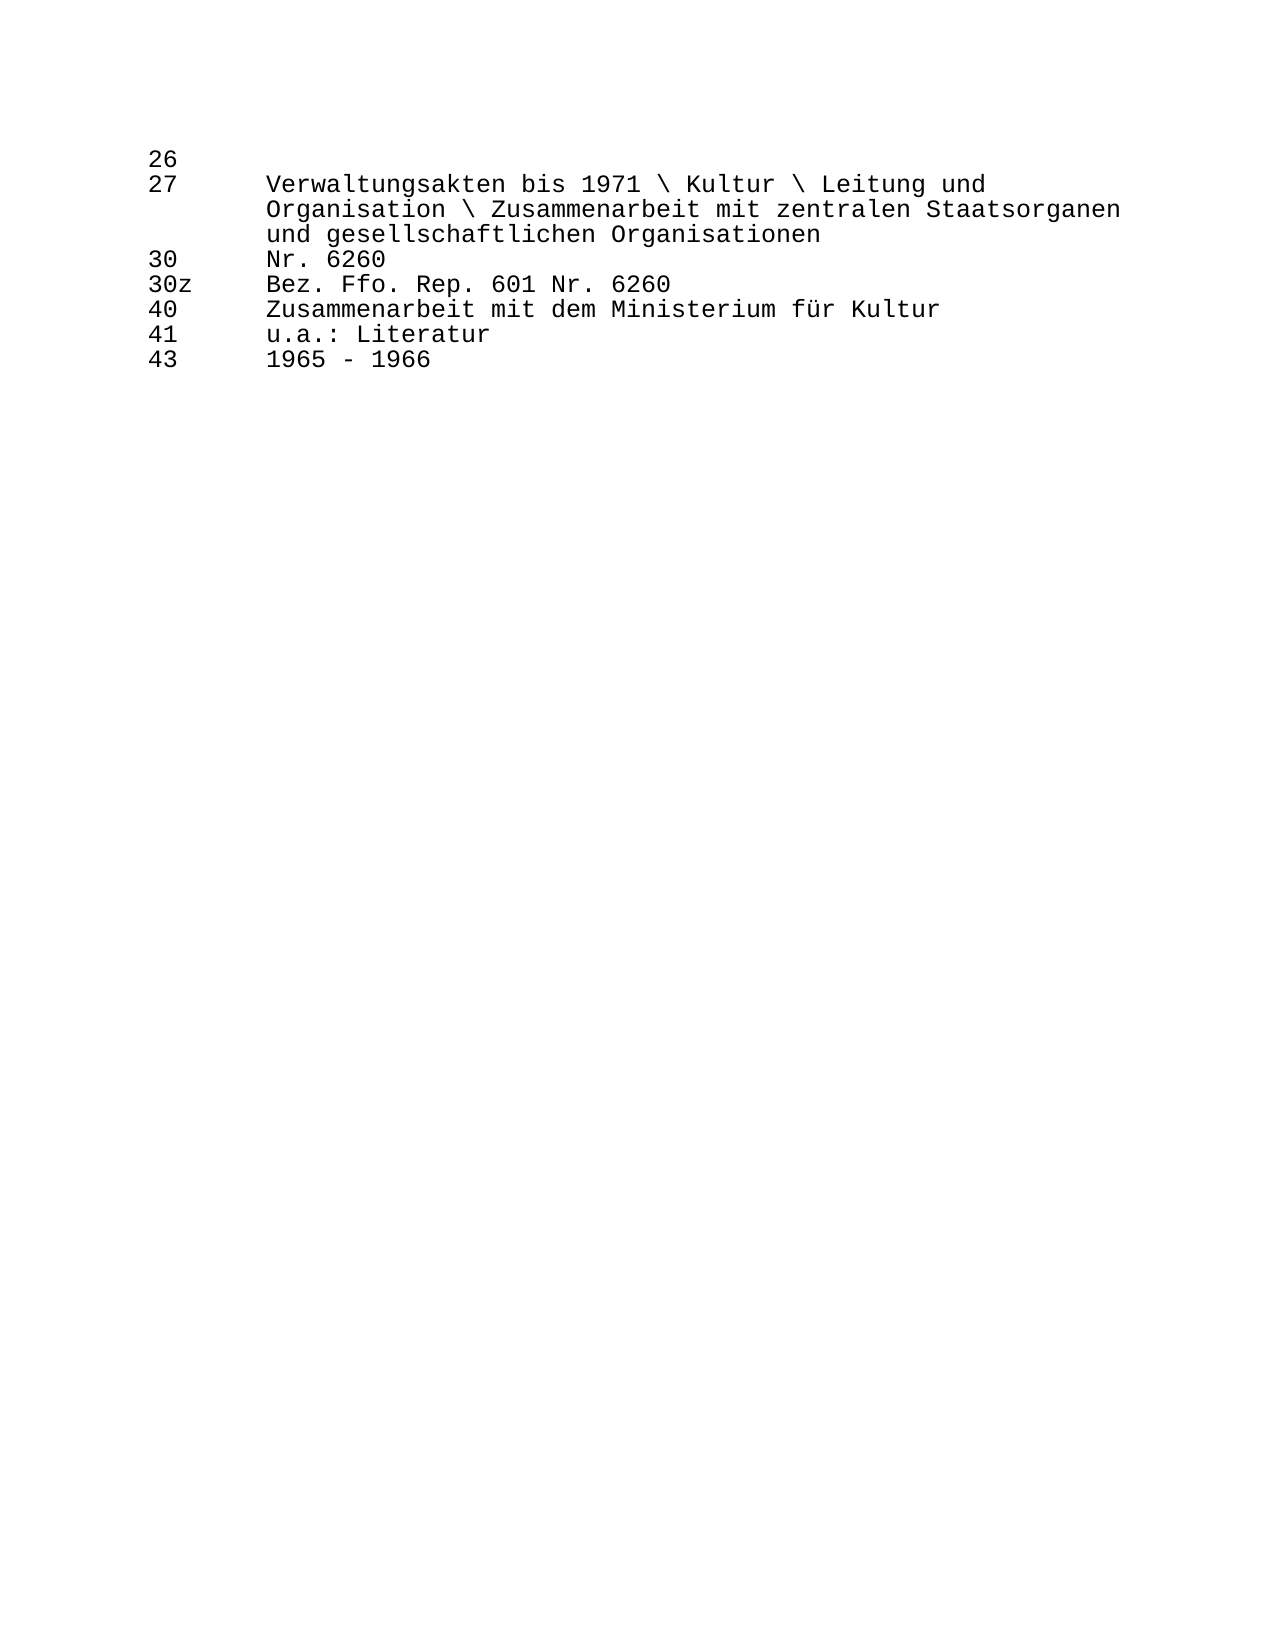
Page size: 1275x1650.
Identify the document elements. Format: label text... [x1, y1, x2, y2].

text 27 Verwaltungsakten bis 1971 \ Kultur \ Leitung und Organisation \ Zusammenarbeit mit zentralen Staatsorganen und gesellschaftlichen Organisationen [148, 173, 1127, 248]
text 40 Zusammenarbeit mit dem Ministerium für Kultur [148, 298, 1127, 323]
text 41 u.a.: s[Literatur]s [148, 323, 1127, 348]
text 43 1965 - 1966 [148, 348, 1127, 373]
text 26 <-> [148, 148, 1127, 173]
text 30 Nr. 6260 [148, 248, 1127, 273]
text 30z Bez. Ffo. Rep. 601 Nr. 6260 [148, 273, 1127, 298]
